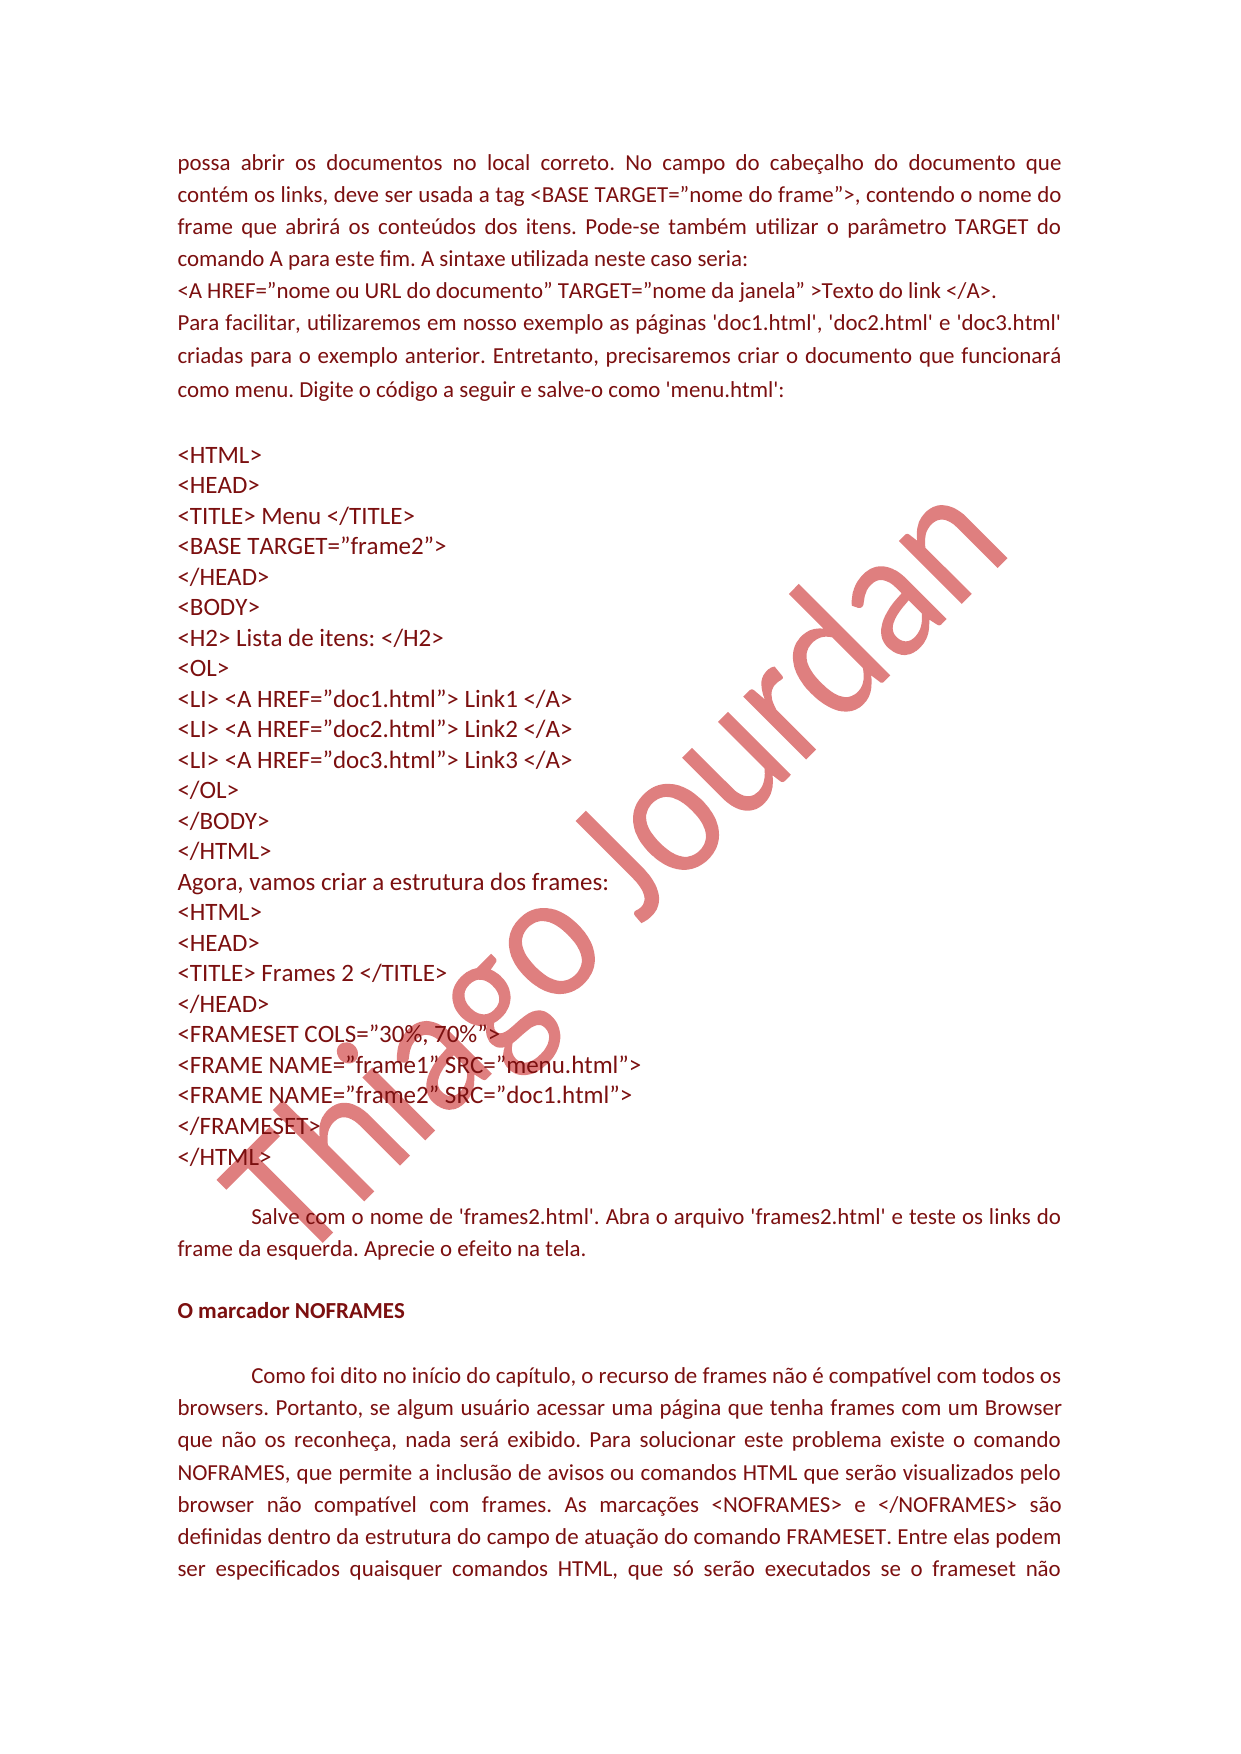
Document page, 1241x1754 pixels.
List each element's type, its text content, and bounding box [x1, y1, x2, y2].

text <LI> <A HREF=”doc3.html”> Link3 </A> [177, 744, 1063, 774]
text <FRAME NAME=”frame1” SRC=”menu.html”> [177, 1049, 1063, 1080]
text </HEAD> [177, 561, 1063, 591]
text <FRAMESET COLS=”30%, 70%”> [177, 1019, 1063, 1049]
text <A HREF=”nome ou URL do documento” TARGET=”nome da janela” >Texto do link </A>. [177, 276, 1063, 304]
text <TITLE> Menu </TITLE> [177, 500, 1063, 530]
text <OL> [177, 652, 1063, 683]
text Para facilitar, utilizaremos em nosso exemplo as páginas 'doc1.html', 'doc2.html' e 'doc3.html' criadas para o exemplo anterior. Entretanto, precisaremos criar o documento que funcionará como menu. Digite o código a seguir e salve-o como 'menu.html': [177, 308, 1063, 404]
text Agora, vamos criar a estrutura dos frames: [177, 866, 1063, 897]
text <BASE TARGET=”frame2”> [177, 530, 1063, 561]
text Salve com o nome de 'frames2.html'. Abra o arquivo 'frames2.html' e teste os links do frame da esquerda. Aprecie o efeito na tela. [177, 1202, 1063, 1262]
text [177, 148, 1063, 272]
text <BODY> [177, 591, 1063, 622]
text <HTML> [177, 439, 1063, 469]
text <H2> Lista de itens: </H2> [177, 622, 1063, 652]
text </OL> [177, 774, 1063, 805]
text O marcador NOFRAMES [177, 1297, 1063, 1325]
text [177, 1361, 1063, 1582]
text <HTML> [177, 897, 1063, 927]
text <HEAD> [177, 927, 1063, 958]
text </FRAMESET> [177, 1110, 1063, 1141]
text <HEAD> [177, 469, 1063, 500]
text <LI> <A HREF=”doc2.html”> Link2 </A> [177, 713, 1063, 744]
text <LI> <A HREF=”doc1.html”> Link1 </A> [177, 683, 1063, 713]
text </HTML> [177, 836, 1063, 866]
text <FRAME NAME=”frame2” SRC=”doc1.html”> [177, 1080, 1063, 1110]
text </HTML> [177, 1141, 1063, 1171]
text </BODY> [177, 805, 1063, 836]
text <TITLE> Frames 2 </TITLE> [177, 958, 1063, 988]
text </HEAD> [177, 988, 1063, 1019]
